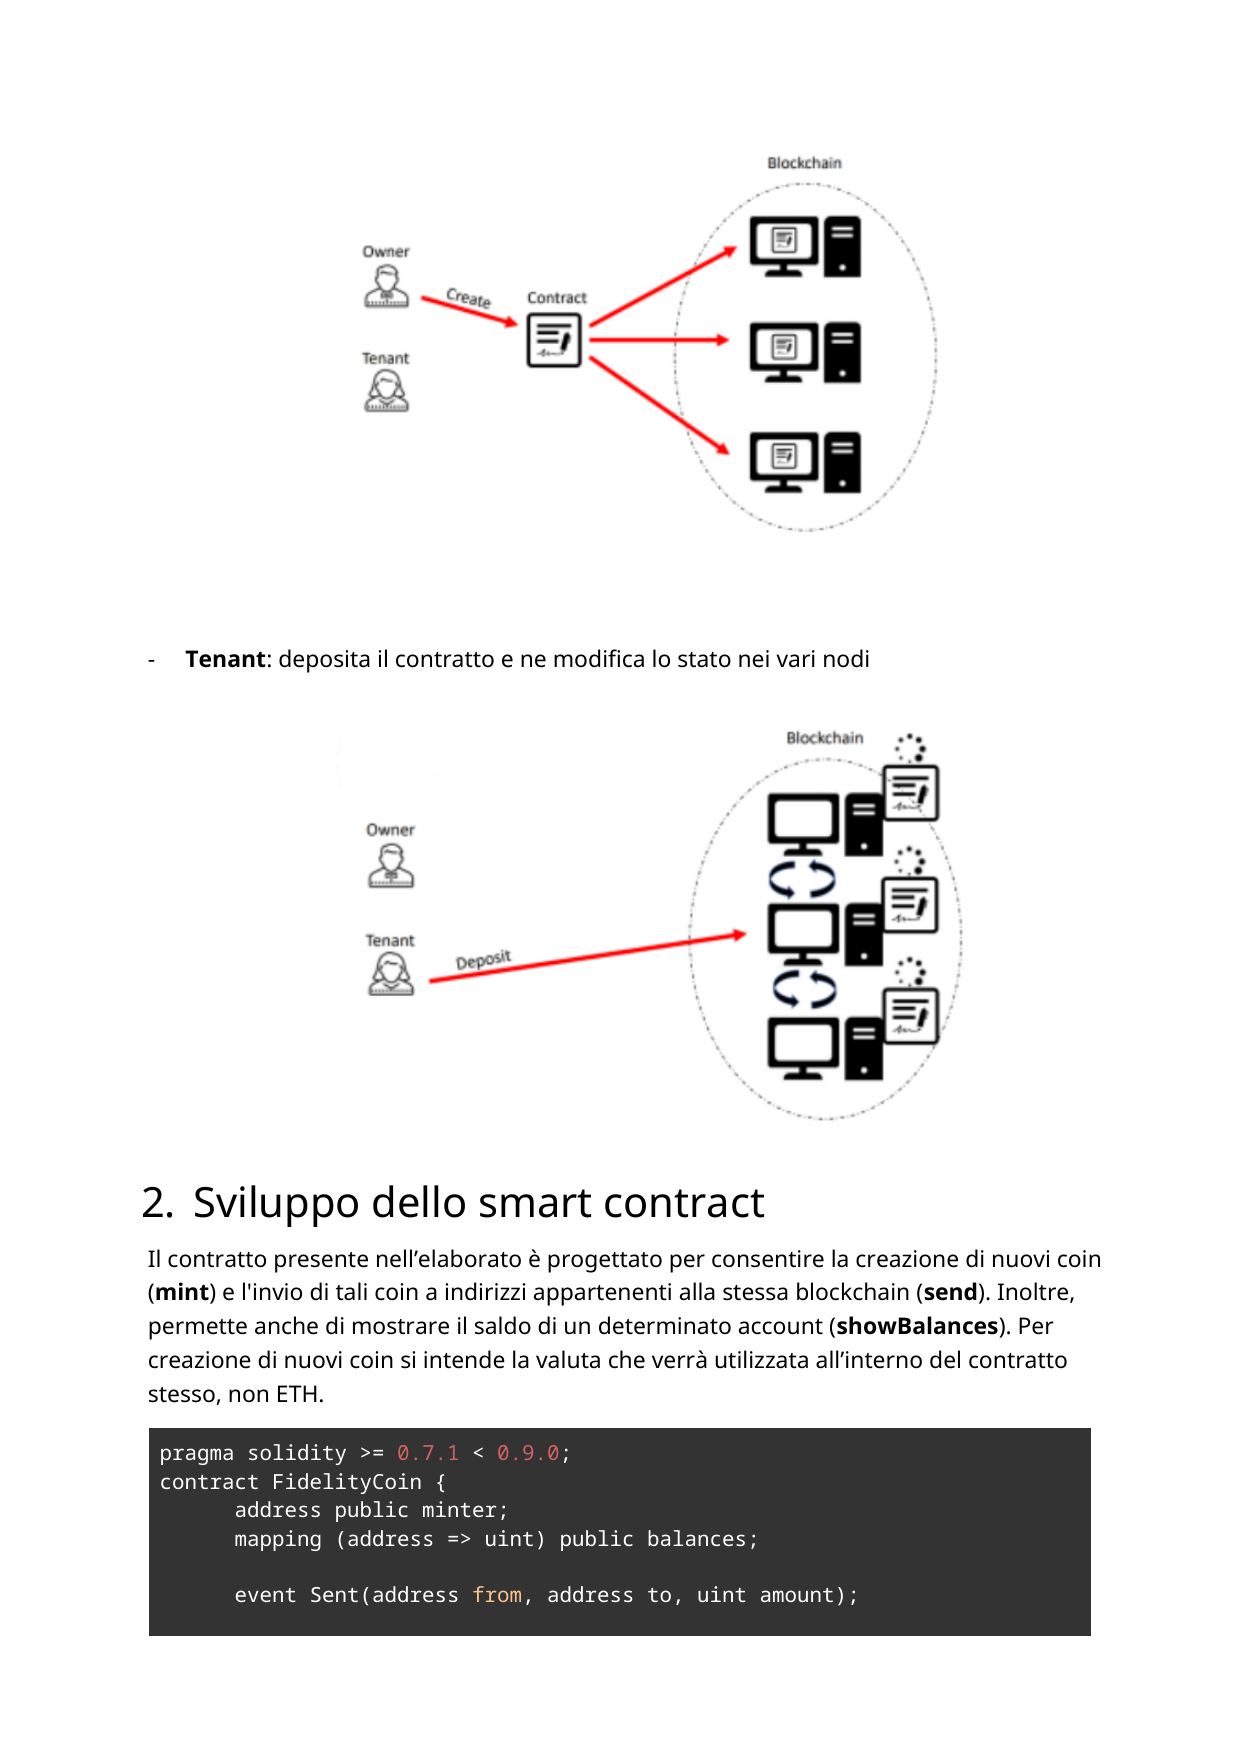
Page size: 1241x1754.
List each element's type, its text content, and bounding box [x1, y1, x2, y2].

subtitle Sviluppo dello smart contract [141, 1173, 1122, 1230]
text Il contratto presente nell’elaborato è progettato per consentire la creazione di nuovi coin (mint) e l'invio di tali coin a indirizzi appartenenti alla stessa blockchain (send). Inoltre, permette anche di mostrare il saldo di un determinato account (showBalances). Per creazione di nuovi coin si intende la valuta che verrà utilizzata all’interno del contratto stesso, non ETH. [148, 1242, 1122, 1409]
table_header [149, 1428, 1091, 1636]
picture [330, 147, 940, 540]
list Tenant: deposita il contratto e ne modifica lo stato nei vari nodi [148, 643, 1122, 674]
picture [331, 710, 977, 1133]
